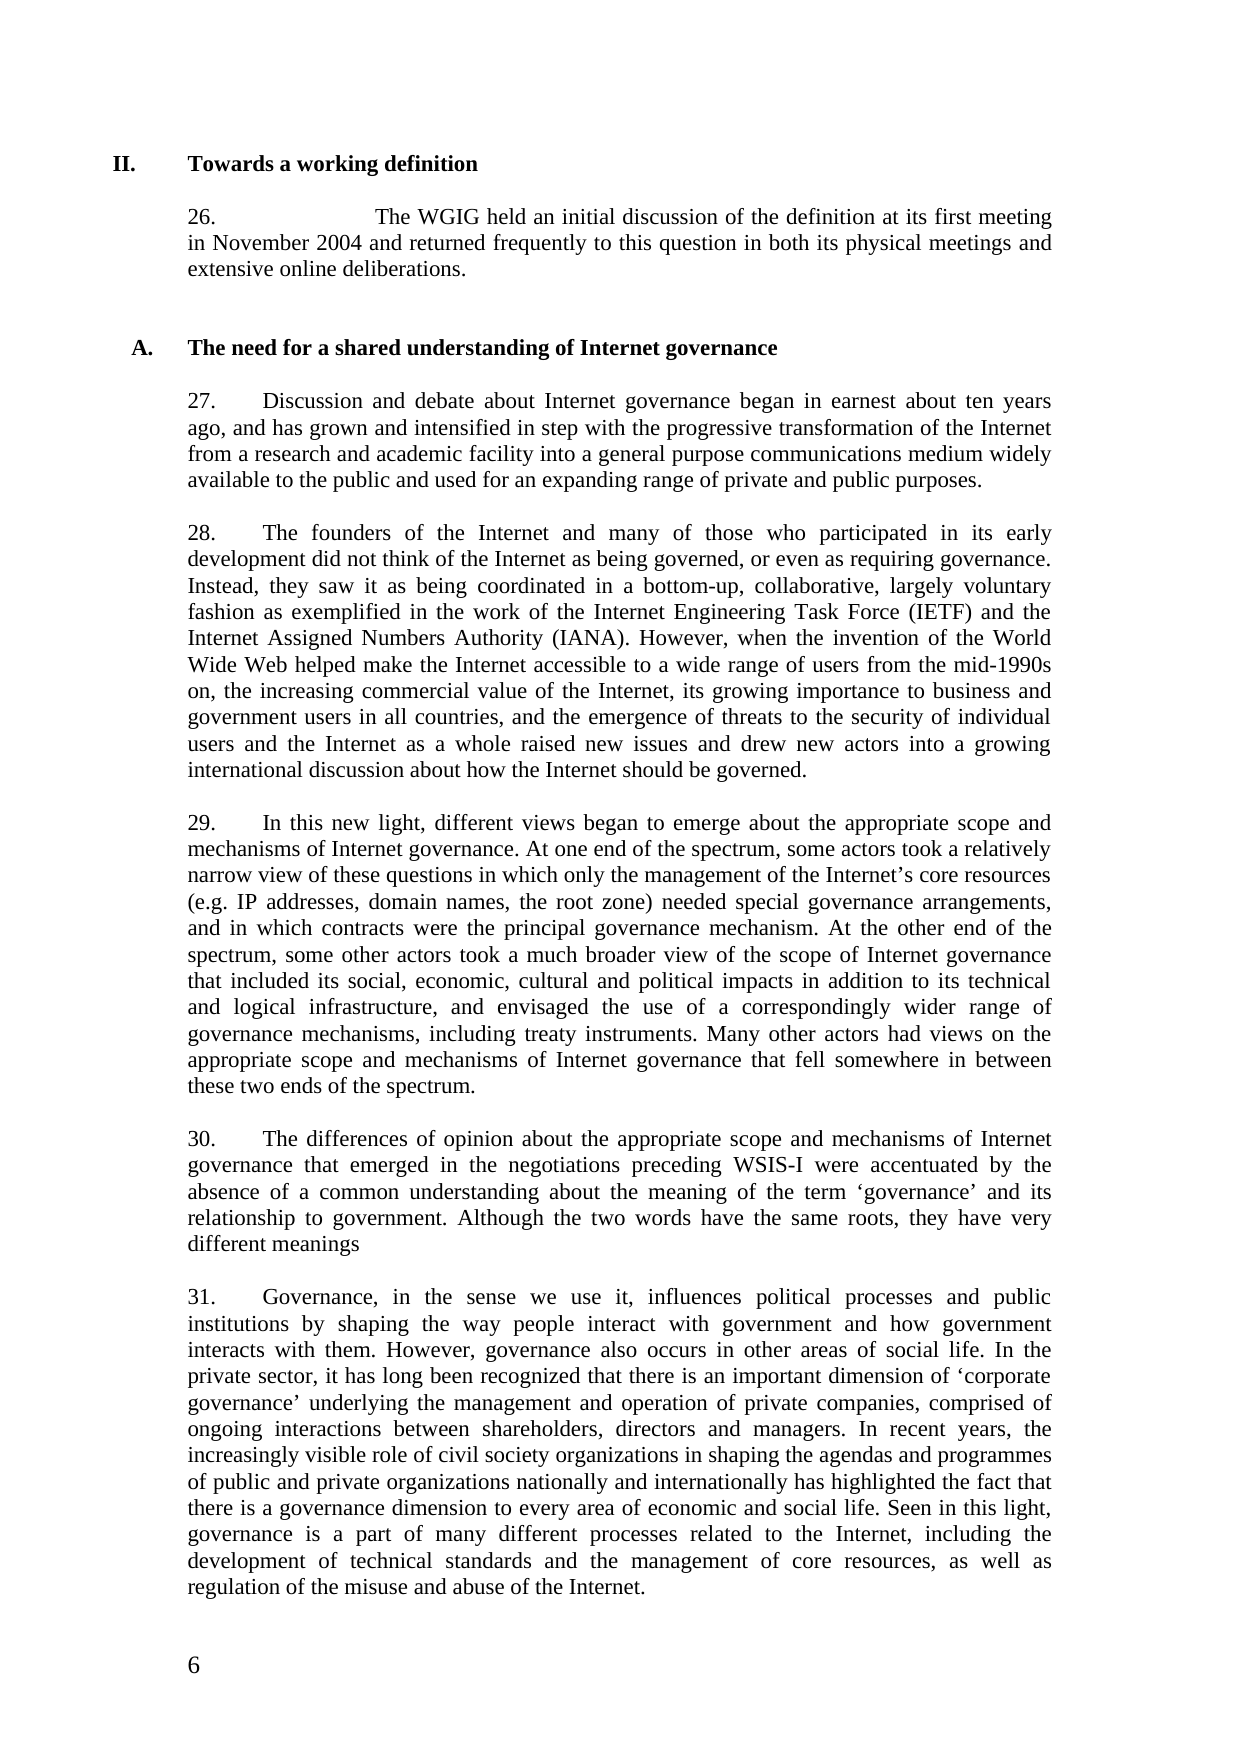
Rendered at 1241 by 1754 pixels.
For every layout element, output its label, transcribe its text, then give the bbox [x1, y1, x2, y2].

text 27. Discussion and debate about Internet governance began in earnest about ten years ago, and has grown and intensified in step with the progressive transformation of the Internet from a research and academic facility into a general purpose communications medium widely available to the public and used for an expanding range of private and public purposes. [187, 387, 1053, 493]
subtitle A. The need for a shared understanding of Internet governance [131, 334, 1053, 361]
text 31. Governance, in the sense we use it, influences political processes and public institutions by shaping the way people interact with government and how government interacts with them. However, governance also occurs in other areas of social life. In the private sector, it has long been recognized that there is an important dimension of ‘corporate governance’ underlying the management and operation of private companies, comprised of ongoing interactions between shareholders, directors and managers. In recent years, the increasingly visible role of civil society organizations in shaping the agendas and programmes of public and private organizations nationally and internationally has highlighted the fact that there is a governance dimension to every area of economic and social life. Seen in this light, governance is a part of many different processes related to the Internet, including the development of technical standards and the management of core resources, as well as regulation of the misuse and abuse of the Internet. [187, 1283, 1053, 1599]
subtitle II. Towards a working definition [112, 150, 1053, 176]
text 29. In this new light, different views began to emerge about the appropriate scope and mechanisms of Internet governance. At one end of the spectrum, some actors took a relatively narrow view of these questions in which only the management of the Internet’s core resources (e.g. IP addresses, domain names, the root zone) needed special governance arrangements, and in which contracts were the principal governance mechanism. At the other end of the spectrum, some other actors took a much broader view of the scope of Internet governance that included its social, economic, cultural and political impacts in addition to its technical and logical infrastructure, and envisaged the use of a correspondingly wider range of governance mechanisms, including treaty instruments. Many other actors had views on the appropriate scope and mechanisms of Internet governance that fell somewhere in between these two ends of the spectrum. [187, 809, 1053, 1099]
subtitle The WGIG held an initial discussion of the definition at its first meeting in November 2004 and returned frequently to this question in both its physical meetings and extensive online deliberations. [187, 203, 1053, 282]
text 28. The founders of the Internet and many of those who participated in its early development did not think of the Internet as being governed, or even as requiring governance. Instead, they saw it as being coordinated in a bottom-up, collaborative, largely voluntary fashion as exemplified in the work of the Internet Engineering Task Force (IETF) and the Internet Assigned Numbers Authority (IANA). However, when the invention of the World Wide Web helped make the Internet accessible to a wide range of users from the mid-1990s on, the increasing commercial value of the Internet, its growing importance to business and government users in all countries, and the emergence of threats to the security of individual users and the Internet as a whole raised new issues and drew new actors into a growing international discussion about how the Internet should be governed. [187, 519, 1053, 782]
text 30. The differences of opinion about the appropriate scope and mechanisms of Internet governance that emerged in the negotiations preceding WSIS-I were accentuated by the absence of a common understanding about the meaning of the term ‘governance’ and its relationship to government. Although the two words have the same roots, they have very different meanings [187, 1125, 1053, 1257]
